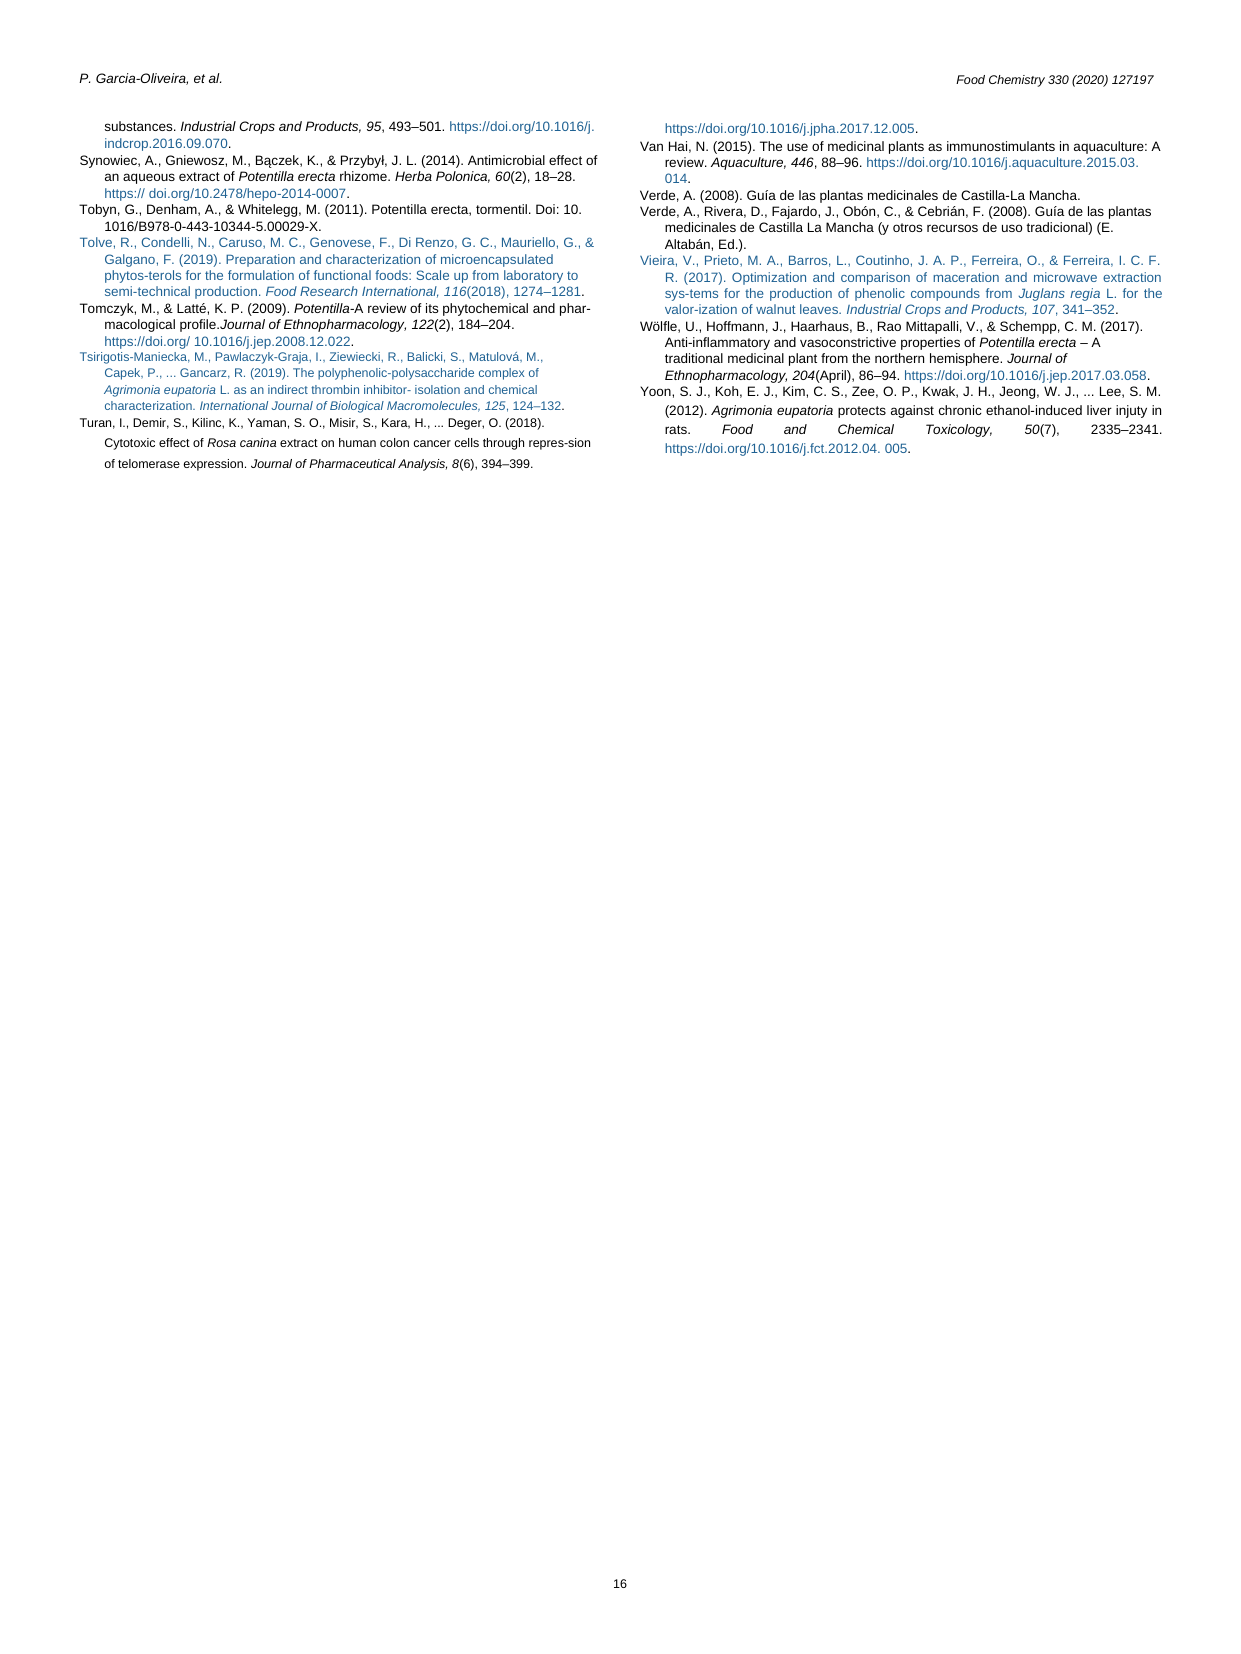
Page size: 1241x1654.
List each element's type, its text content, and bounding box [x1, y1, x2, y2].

text P. Garcia-Oliveira, et al. [79, 71, 604, 86]
text Turan, I., Demir, S., Kilinc, K., Yaman, S. O., Misir, S., Kara, H., ... Deger, O. (2018). Cytotoxic effect of Rosa canina extract on human colon cancer cells through repres-sion of telomerase expression. Journal of Pharmaceutical Analysis, 8(6), 394–399. [79, 416, 600, 471]
text Synowiec, A., Gniewosz, M., Bączek, K., & Przybył, J. L. (2014). Antimicrobial effect of an aqueous extract of Potentilla erecta rhizome. Herba Polonica, 60(2), 18–28. https:// doi.org/10.2478/hepo-2014-0007. [79, 153, 604, 201]
text 16 [79, 1577, 1160, 1591]
text substances. Industrial Crops and Products, 95, 493–501. https://doi.org/10.1016/j. [104, 119, 604, 134]
text Tobyn, G., Denham, A., & Whitelegg, M. (2011). Potentilla erecta, tormentil. Doi: 10. [79, 202, 604, 217]
text Tomczyk, M., & Latté, K. P. (2009). Potentilla-A review of its phytochemical and phar-macological profile.Journal of Ethnopharmacology, 122(2), 184–204. https://doi.org/ 10.1016/j.jep.2008.12.022. [79, 301, 602, 349]
text indcrop.2016.09.070. [104, 136, 604, 152]
text 1016/B978-0-443-10344-5.00029-X. [104, 218, 604, 234]
text Yoon, S. J., Koh, E. J., Kim, C. S., Zee, O. P., Kwak, J. H., Jeong, W. J., ... Lee, S. M. (2012). Agrimonia eupatoria protects against chronic ethanol-induced liver injuty in rats. Food and Chemical Toxicology, 50(7), 2335–2341. https://doi.org/10.1016/j.fct.2012.04. 005. [640, 384, 1162, 456]
text Tolve, R., Condelli, N., Caruso, M. C., Genovese, F., Di Renzo, G. C., Mauriello, G., & Galgano, F. (2019). Preparation and characterization of microencapsulated phytos-terols for the formulation of functional foods: Scale up from laboratory to semi-technical production. Food Research International, 116(2018), 1274–1281. [79, 235, 596, 299]
text Vieira, V., Prieto, M. A., Barros, L., Coutinho, J. A. P., Ferreira, O., & Ferreira, I. C. F. R. (2017). Optimization and comparison of maceration and microwave extraction sys-tems for the production of phenolic compounds from Juglans regia L. for the valor-ization of walnut leaves. Industrial Crops and Products, 107, 341–352. [640, 253, 1162, 317]
text Verde, A., Rivera, D., Fajardo, J., Obón, C., & Cebrián, F. (2008). Guía de las plantas medicinales de Castilla La Mancha (y otros recursos de uso tradicional) (E. Altabán, Ed.). [640, 204, 1162, 252]
text Wölfle, U., Hoffmann, J., Haarhaus, B., Rao Mittapalli, V., & Schempp, C. M. (2017). Anti-inflammatory and vasoconstrictive properties of Potentilla erecta – A traditional medicinal plant from the northern hemisphere. Journal of Ethnopharmacology, 204(April), 86–94. https://doi.org/10.1016/j.jep.2017.03.058. [640, 318, 1162, 383]
text https://doi.org/10.1016/j.jpha.2017.12.005. [664, 121, 1162, 137]
text Van Hai, N. (2015). The use of medicinal plants as immunostimulants in aquaculture: A review. Aquaculture, 446, 88–96. https://doi.org/10.1016/j.aquaculture.2015.03. 014. [640, 138, 1162, 187]
text Verde, A. (2008). Guía de las plantas medicinales de Castilla-La Mancha. [639, 187, 1162, 203]
text Tsirigotis-Maniecka, M., Pawlaczyk-Graja, I., Ziewiecki, R., Balicki, S., Matulová, M., Capek, P., ... Gancarz, R. (2019). The polyphenolic-polysaccharide complex of Agrimonia eupatoria L. as an indirect thrombin inhibitor- isolation and chemical characterization. International Journal of Biological Macromolecules, 125, 124–132. [79, 350, 585, 413]
text Food Chemistry 330 (2020) 127197 [956, 72, 1162, 87]
